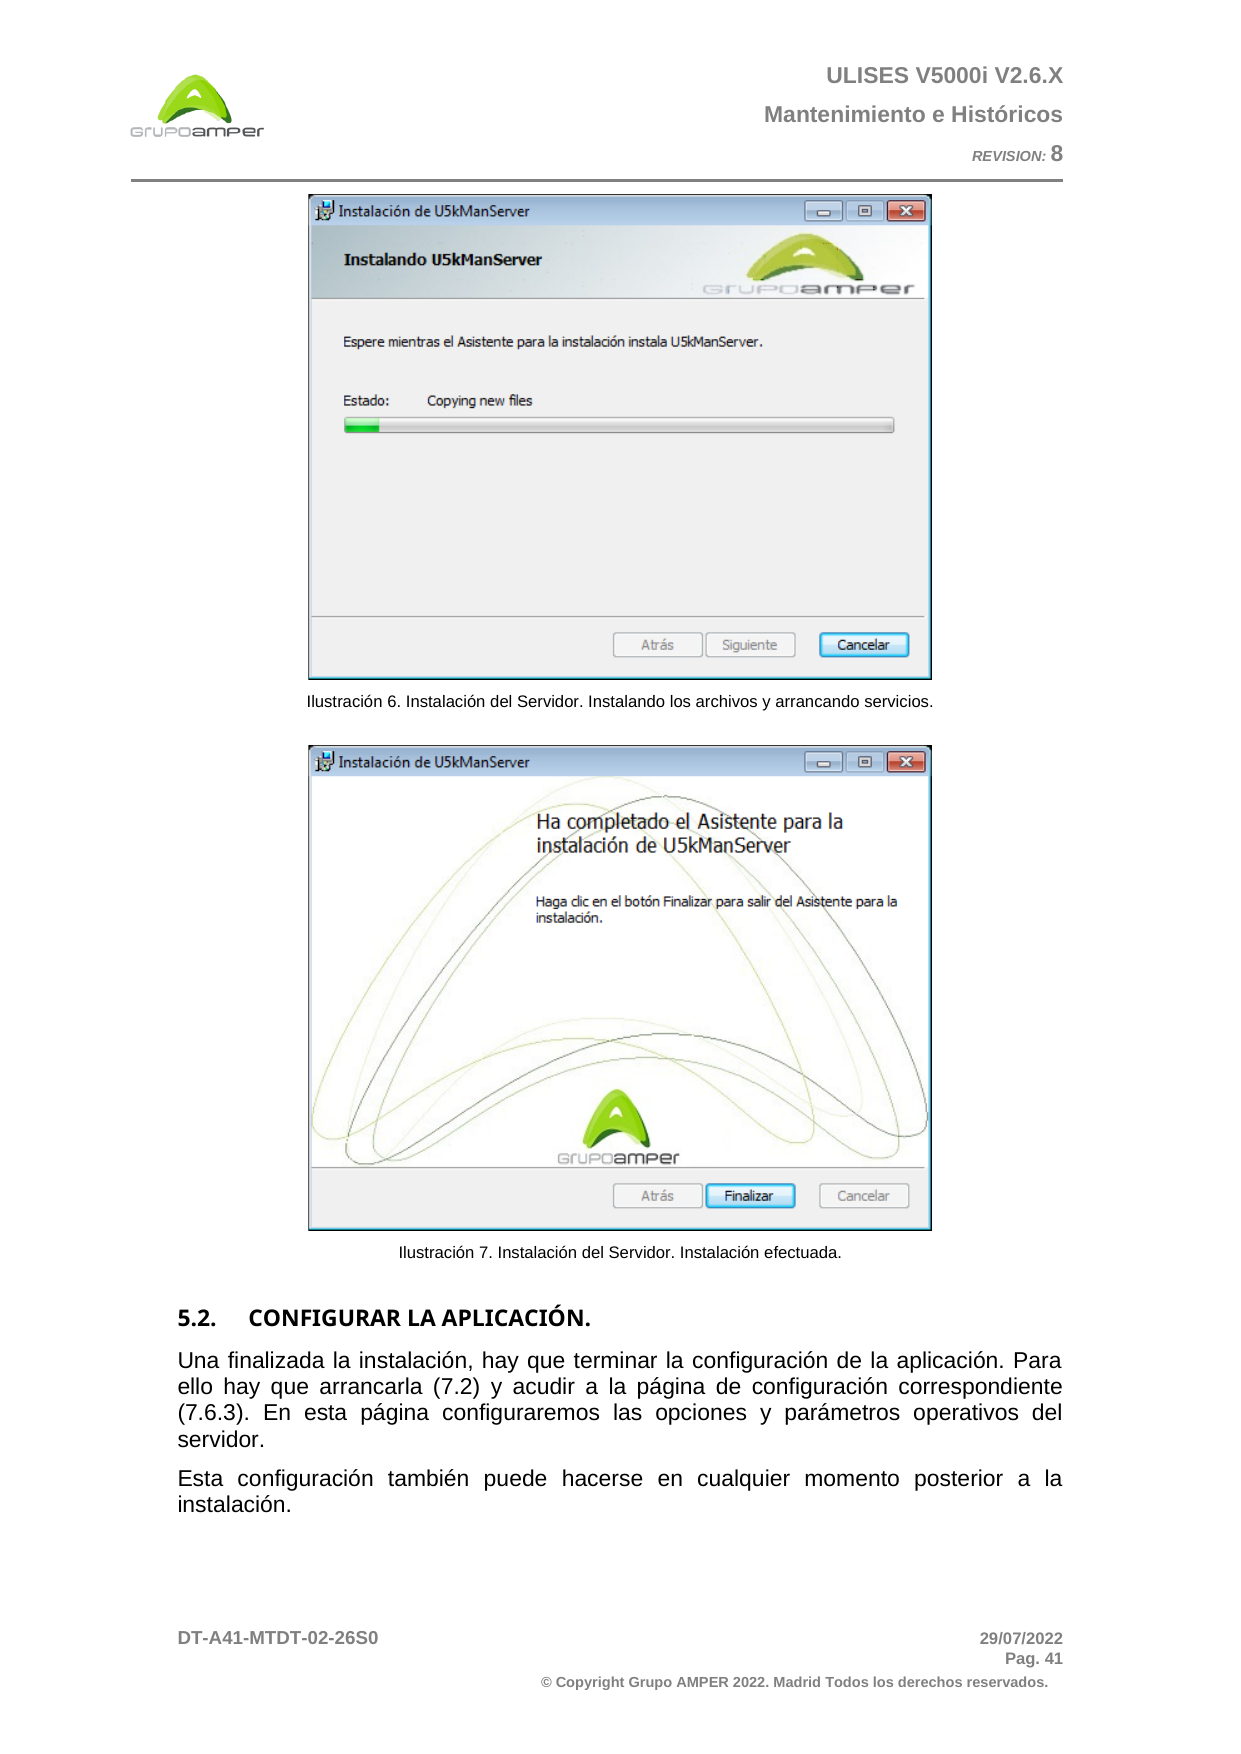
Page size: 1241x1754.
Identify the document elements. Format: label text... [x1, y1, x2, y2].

text Una finalizada la instalación, hay que terminar la configuración de la aplicación. Para ello hay que arrancarla (7.2) y acudir a la página de configuración correspondiente (7.6.3). En esta página configuraremos las opciones y parámetros operativos del servidor. [177, 1347, 1063, 1452]
picture [308, 194, 932, 680]
text Ilustración 6. Instalación del Servidor. Instalando los archivos y arrancando servicios. [177, 692, 1063, 711]
text Ilustración 7. Instalación del Servidor. Instalación efectuada. [177, 1243, 1063, 1262]
text Esta configuración también puede hacerse en cualquier momento posterior a la instalación. [177, 1464, 1063, 1517]
picture [308, 745, 932, 1231]
picture [126, 64, 266, 150]
subtitle Configurar la Aplicación. [177, 1297, 1063, 1334]
